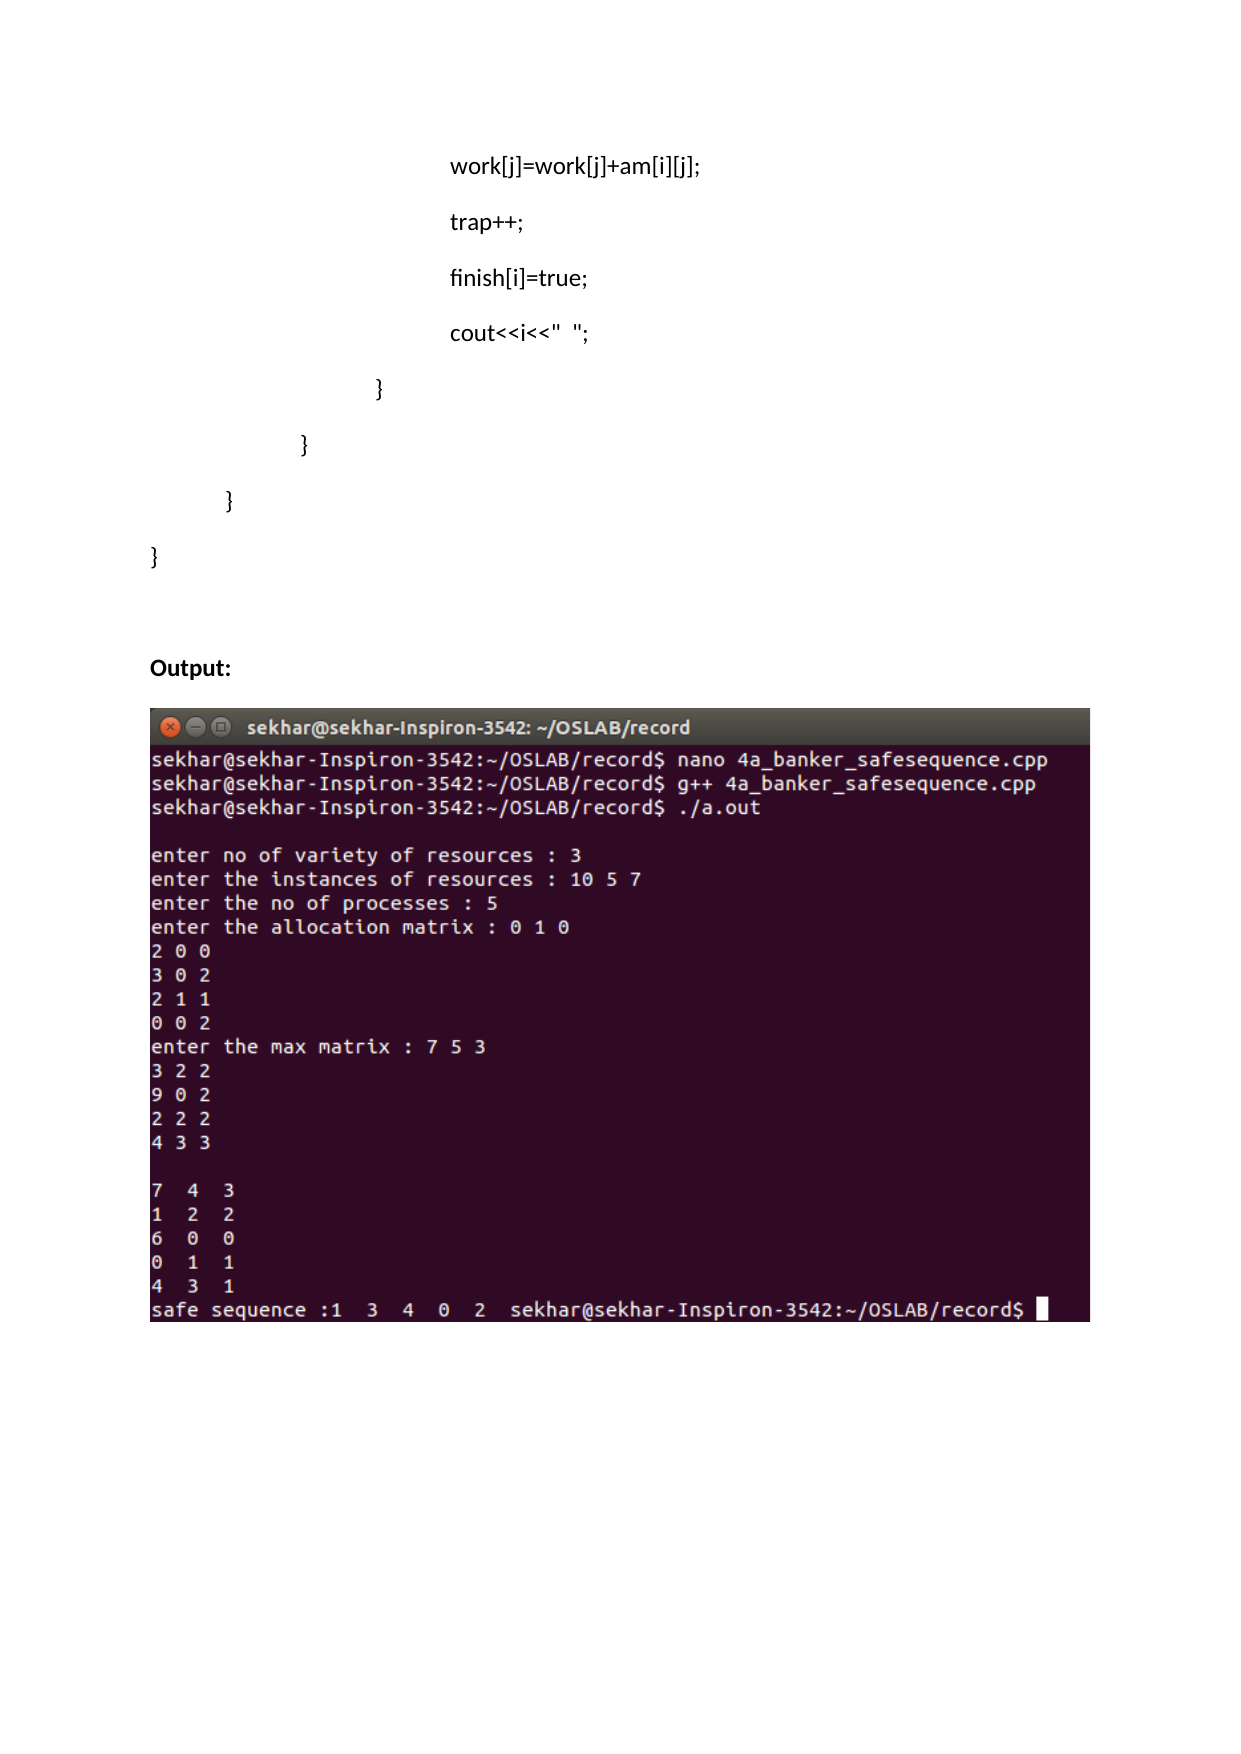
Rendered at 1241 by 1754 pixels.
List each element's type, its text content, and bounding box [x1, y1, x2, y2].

text work[j]=work[j]+am[i][j]; [150, 150, 1090, 181]
text cout<<i<<" "; [150, 317, 1090, 348]
text Output: [150, 652, 1090, 683]
text trap++; [150, 206, 1090, 236]
text } [150, 541, 1090, 571]
text } [150, 429, 1090, 460]
text } [150, 485, 1090, 516]
picture [150, 708, 1091, 1322]
text } [150, 373, 1090, 404]
text finish[i]=true; [150, 262, 1090, 292]
